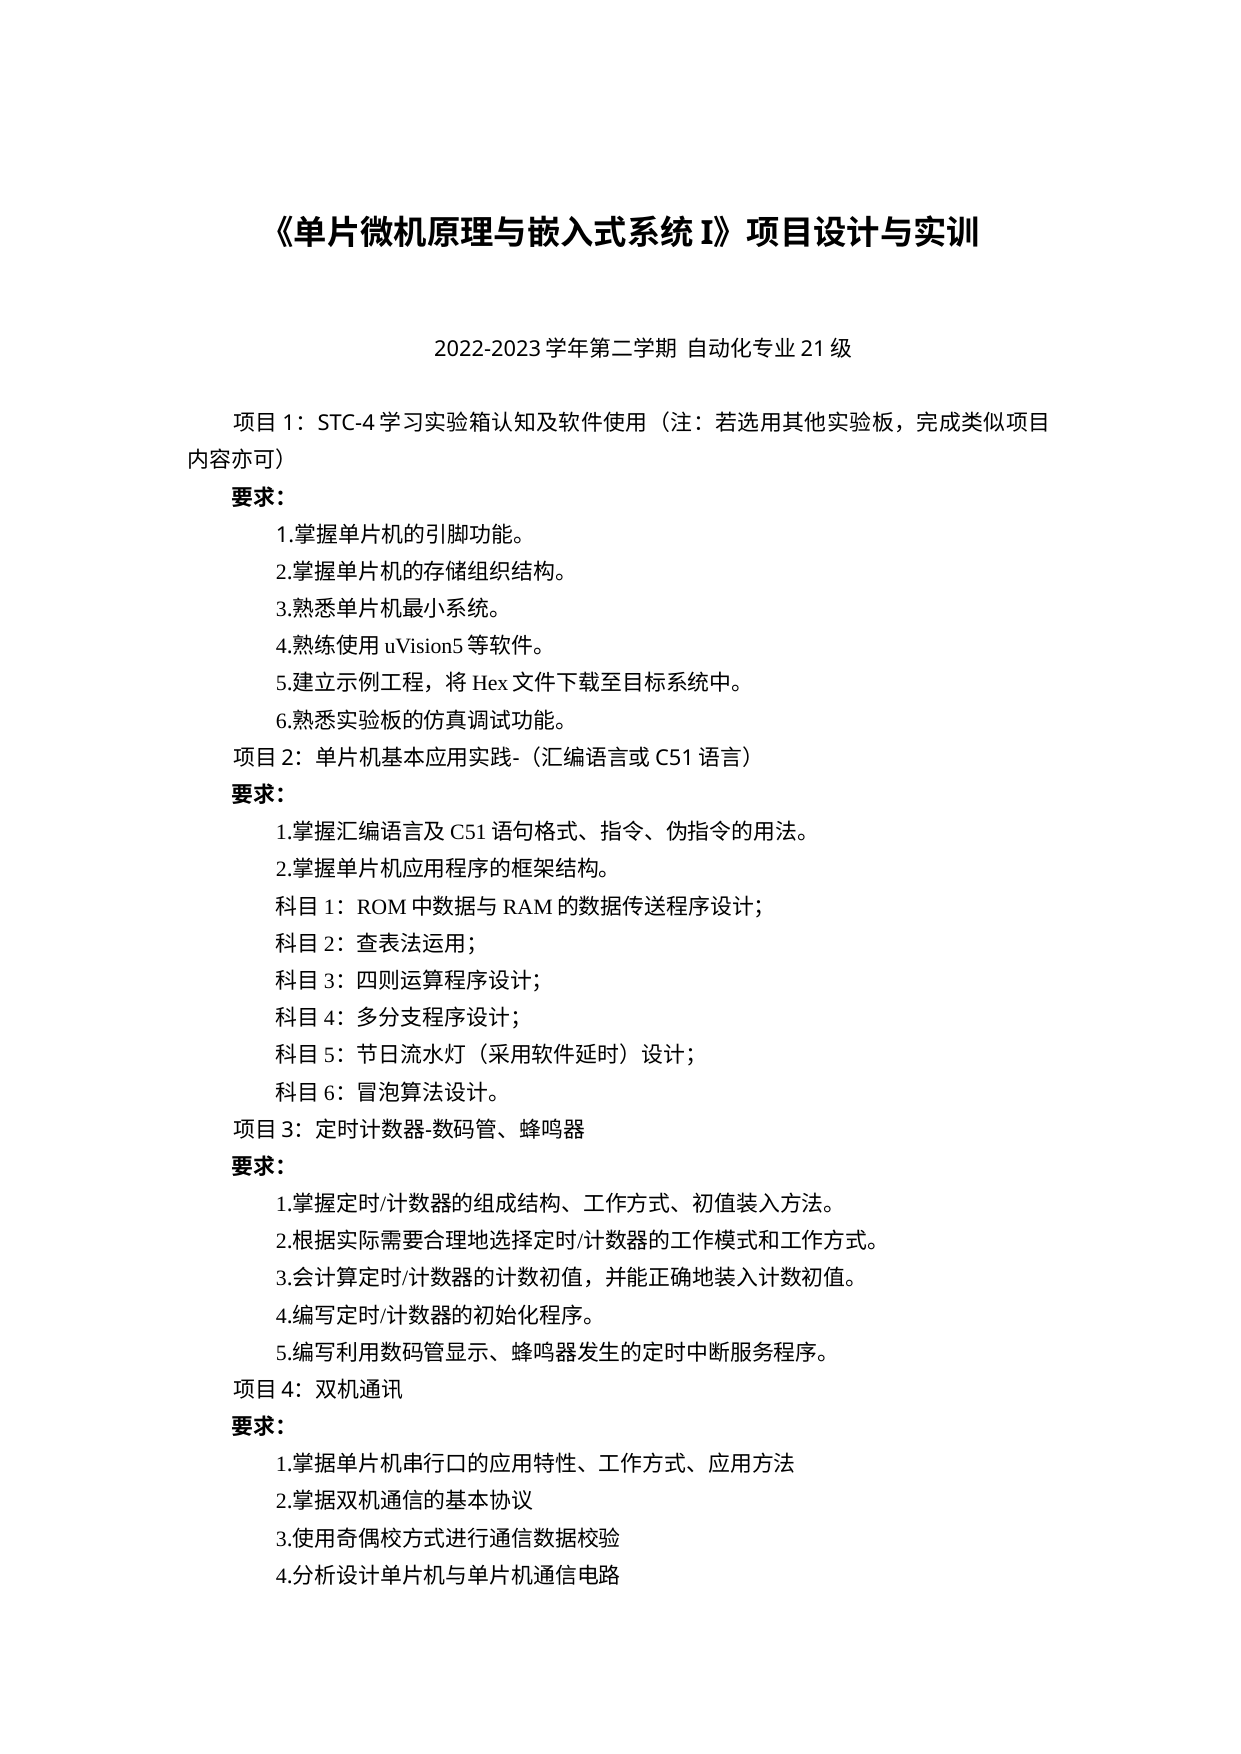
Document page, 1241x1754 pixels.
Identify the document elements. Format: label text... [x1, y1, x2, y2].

text 科目6：冒泡算法设计。 [187, 1074, 1053, 1107]
text 6.熟悉实验板的仿真调试功能。 [187, 702, 1053, 735]
text 2022-2023学年第二学期 自动化专业21级 [187, 331, 1053, 363]
subtitle 《单片微机原理与嵌入式系统I》项目设计与实训 [187, 197, 1053, 262]
text 3.使用奇偶校方式进行通信数据校验 [187, 1520, 1053, 1553]
text 科目5：节日流水灯（采用软件延时）设计； [187, 1037, 1053, 1069]
text 科目1：ROM中数据与RAM的数据传送程序设计； [187, 888, 1053, 921]
text 项目3：定时计数器-数码管、蜂鸣器 [187, 1111, 1053, 1144]
text 5.编写利用数码管显示、蜂鸣器发生的定时中断服务程序。 [187, 1334, 1053, 1367]
text 1.掌握单片机的引脚功能。 [187, 516, 1053, 549]
text 要求： [187, 777, 1053, 809]
text 3.熟悉单片机最小系统。 [187, 591, 1053, 623]
text 1.掌握汇编语言及C51语句格式、指令、伪指令的用法。 [187, 814, 1053, 846]
text 项目2：单片机基本应用实践-（汇编语言或C51语言） [187, 739, 1053, 772]
text 要求： [187, 479, 1053, 512]
text 科目2：查表法运用； [187, 925, 1053, 958]
text 4.编写定时/计数器的初始化程序。 [187, 1297, 1053, 1330]
text 2.掌握单片机的存储组织结构。 [187, 553, 1053, 586]
text 1.掌握定时/计数器的组成结构、工作方式、初值装入方法。 [187, 1186, 1053, 1218]
text 2.掌握单片机应用程序的框架结构。 [187, 851, 1053, 883]
text 5.建立示例工程，将Hex文件下载至目标系统中。 [187, 665, 1053, 698]
text 2.根据实际需要合理地选择定时/计数器的工作模式和工作方式。 [187, 1223, 1053, 1255]
text 项目4：双机通讯 [187, 1372, 1053, 1404]
text 1.掌据单片机串行口的应用特性、工作方式、应用方法 [187, 1446, 1053, 1478]
text 科目3：四则运算程序设计； [187, 963, 1053, 995]
text 要求： [187, 1148, 1053, 1181]
text 4.熟练使用uVision5等软件。 [187, 628, 1053, 660]
text 2.掌据双机通信的基本协议 [187, 1483, 1053, 1516]
text 3.会计算定时/计数器的计数初值，并能正确地装入计数初值。 [187, 1260, 1053, 1293]
text 4.分析设计单片机与单片机通信电路 [187, 1558, 1053, 1590]
text 项目1：STC-4学习实验箱认知及软件使用（注：若选用其他实验板，完成类似项目内容亦可） [187, 405, 1053, 474]
text 科目4：多分支程序设计； [187, 1000, 1053, 1032]
text 要求： [187, 1409, 1053, 1441]
